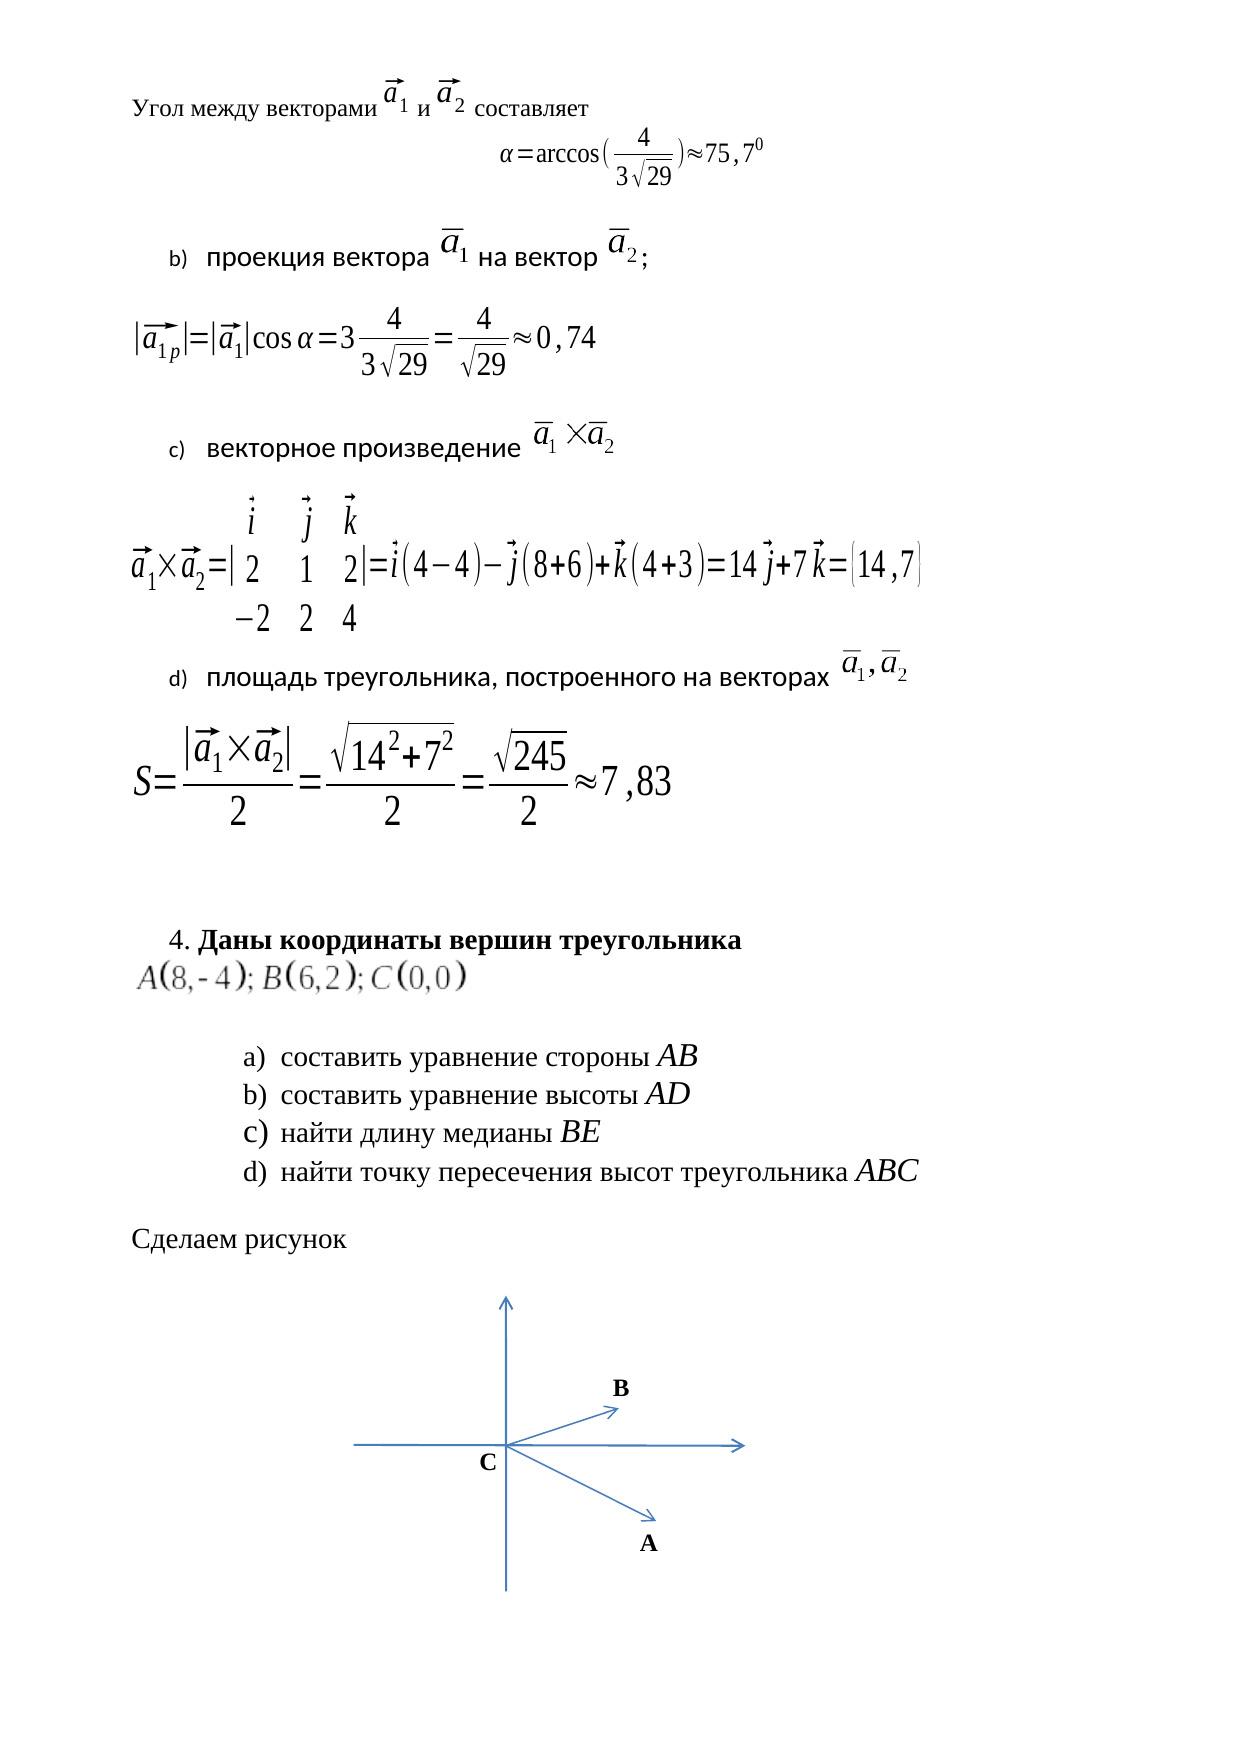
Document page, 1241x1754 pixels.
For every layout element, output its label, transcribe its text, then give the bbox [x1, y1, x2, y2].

title 4. Даны координаты вершин треугольника [169, 922, 1181, 956]
title найти длину медианы ВЕ [243, 1111, 1181, 1150]
text Угол между векторами и составляет [131, 75, 1181, 122]
list проекция вектора на вектор ; [169, 219, 1181, 274]
list векторное произведение [169, 411, 1181, 465]
title Сделаем рисунок [131, 1222, 1181, 1624]
title составить уравнение высоты АD [243, 1073, 1181, 1111]
title найти точку пересечения высот треугольника АВС [243, 1150, 1181, 1188]
title составить уравнение стороны АВ [243, 1035, 1181, 1073]
list площадь треугольника, построенного на векторах [169, 640, 1181, 694]
